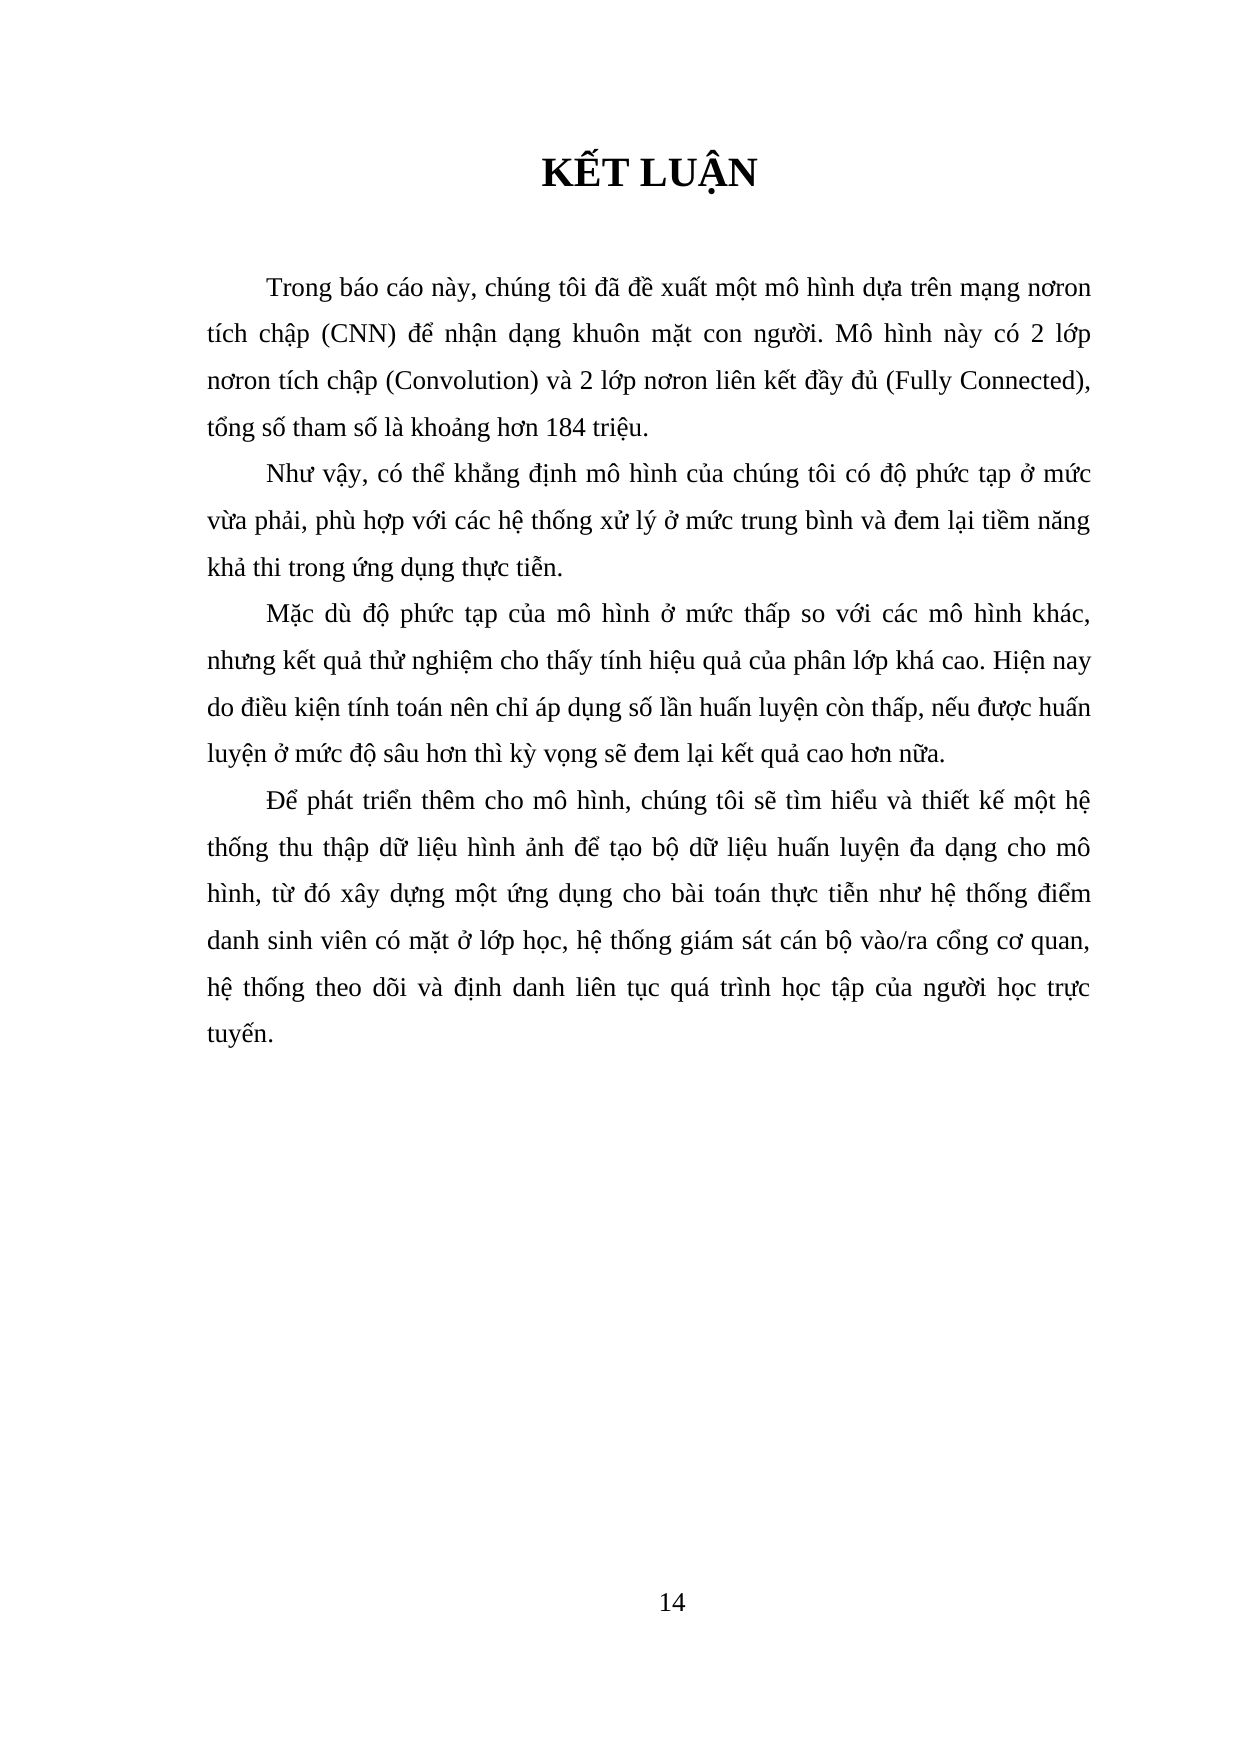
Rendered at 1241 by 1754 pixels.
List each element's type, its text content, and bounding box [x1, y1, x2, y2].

subtitle KẾT LUẬN [207, 148, 1092, 196]
text Như vậy, có thể khẳng định mô hình của chúng tôi có độ phức tạp ở mức vừa phải, phù hợp với các hệ thống xử lý ở mức trung bình và đem lại tiềm năng khả thi trong ứng dụng thực tiễn. [207, 457, 1092, 582]
text Để phát triển thêm cho mô hình, chúng tôi sẽ tìm hiểu và thiết kế một hệ thống thu thập dữ liệu hình ảnh để tạo bộ dữ liệu huấn luyện đa dạng cho mô hình, từ đó xây dựng một ứng dụng cho bài toán thực tiễn như hệ thống điểm danh sinh viên có mặt ở lớp học, hệ thống giám sát cán bộ vào/ra cổng cơ quan, hệ thống theo dõi và định danh liên tục quá trình học tập của người học trực tuyến. [207, 784, 1092, 1048]
text Trong báo cáo này, chúng tôi đã đề xuất một mô hình dựa trên mạng nơron tích chập (CNN) để nhận dạng khuôn mặt con người. Mô hình này có 2 lớp nơron tích chập (Convolution) và 2 lớp nơron liên kết đầy đủ (Fully Connected), tổng số tham số là khoảng hơn 184 triệu. [207, 271, 1092, 442]
text Mặc dù độ phức tạp của mô hình ở mức thấp so với các mô hình khác, nhưng kết quả thử nghiệm cho thấy tính hiệu quả của phân lớp khá cao. Hiện nay do điều kiện tính toán nên chỉ áp dụng số lần huấn luyện còn thấp, nếu được huấn luyện ở mức độ sâu hơn thì kỳ vọng sẽ đem lại kết quả cao hơn nữa. [207, 597, 1092, 768]
